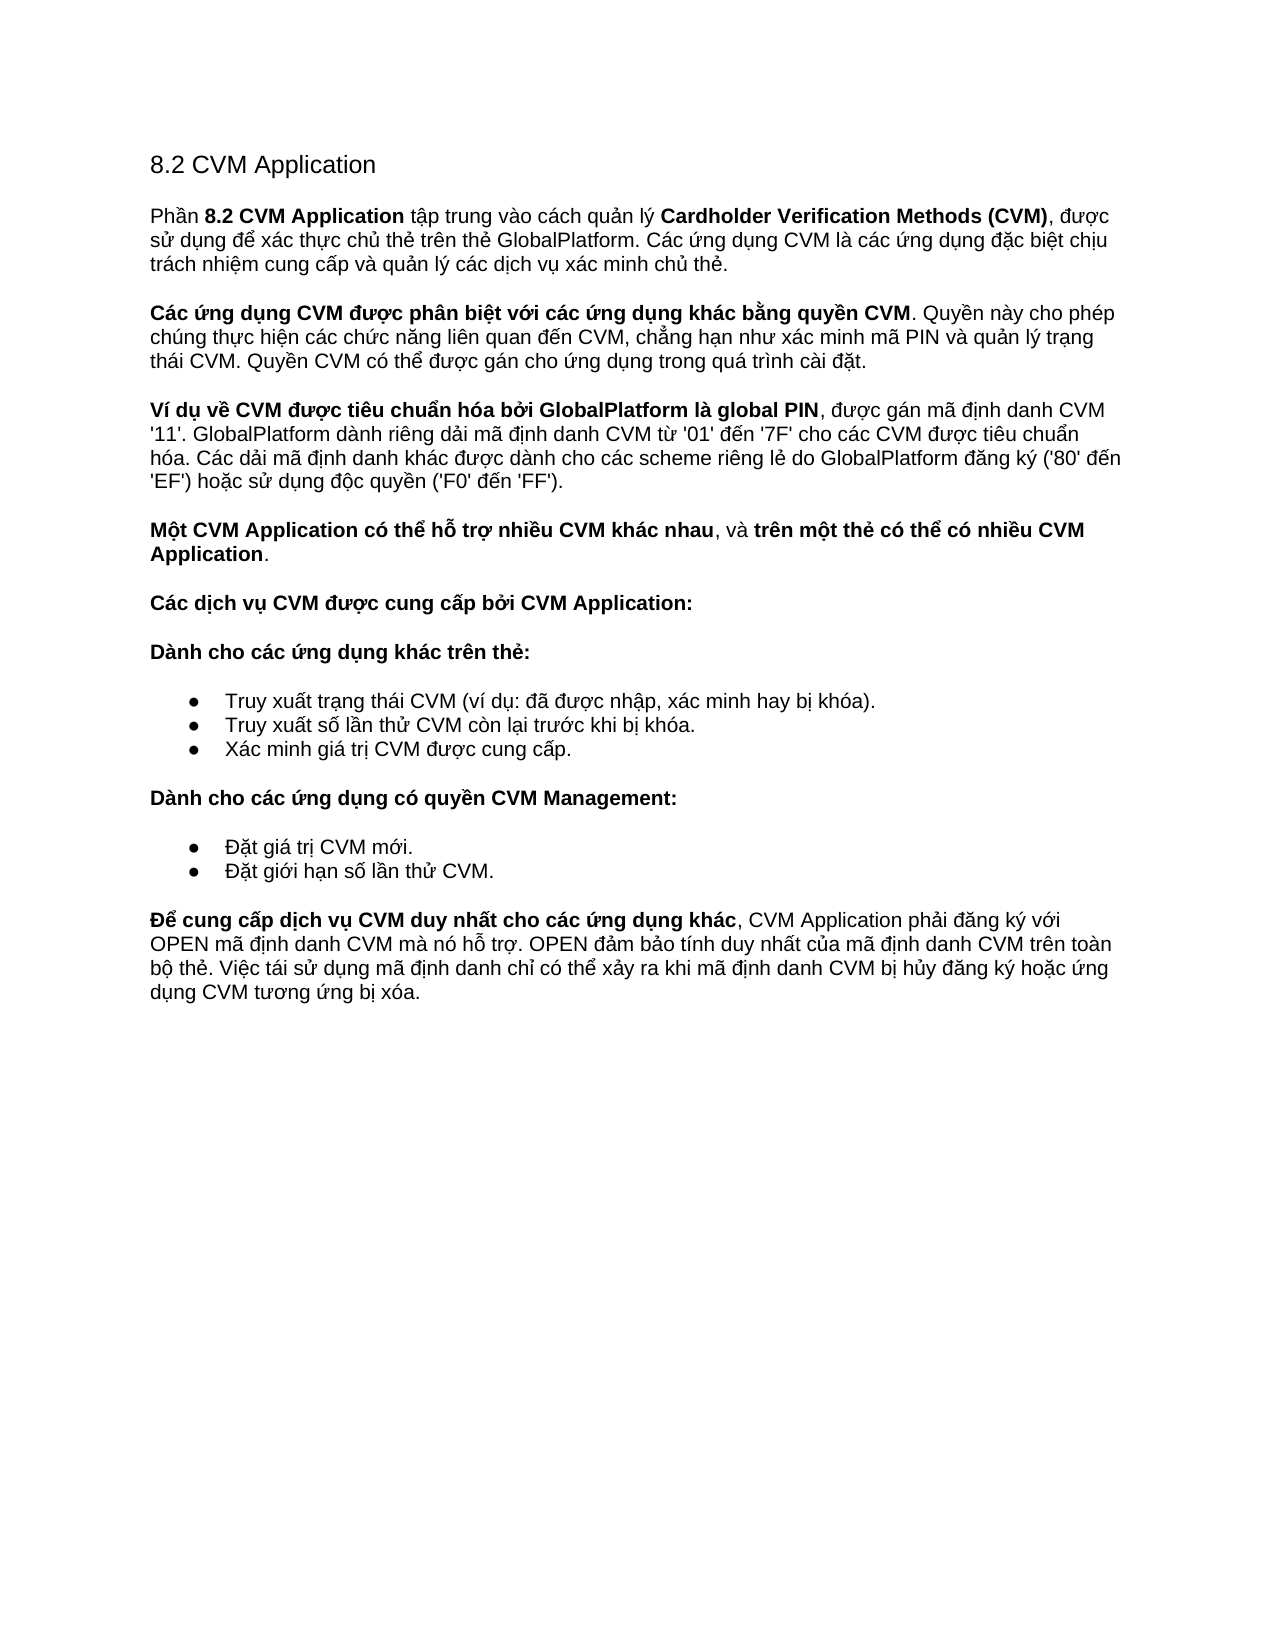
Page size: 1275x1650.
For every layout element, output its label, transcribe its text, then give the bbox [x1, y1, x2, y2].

list Truy xuất trạng thái CVM (ví dụ: đã được nhập, xác minh hay bị khóa). [187, 689, 1125, 713]
list Xác minh giá trị CVM được cung cấp. [187, 737, 1125, 761]
text Các dịch vụ CVM được cung cấp bởi CVM Application: [150, 591, 1125, 615]
text 8.2 CVM Application [150, 150, 1125, 179]
text Dành cho các ứng dụng có quyền CVM Management: [150, 786, 1125, 810]
text Để cung cấp dịch vụ CVM duy nhất cho các ứng dụng khác, CVM Application phải đăng ký với OPEN mã định danh CVM mà nó hỗ trợ. OPEN đảm bảo tính duy nhất của mã định danh CVM trên toàn bộ thẻ. Việc tái sử dụng mã định danh chỉ có thể xảy ra khi mã định danh CVM bị hủy đăng ký hoặc ứng dụng CVM tương ứng bị xóa. [150, 908, 1125, 1004]
text Ví dụ về CVM được tiêu chuẩn hóa bởi GlobalPlatform là global PIN, được gán mã định danh CVM '11'. GlobalPlatform dành riêng dải mã định danh CVM từ '01' đến '7F' cho các CVM được tiêu chuẩn hóa. Các dải mã định danh khác được dành cho các scheme riêng lẻ do GlobalPlatform đăng ký ('80' đến 'EF') hoặc sử dụng độc quyền ('F0' đến 'FF'). [150, 397, 1125, 493]
text Phần 8.2 CVM Application tập trung vào cách quản lý Cardholder Verification Methods (CVM), được sử dụng để xác thực chủ thẻ trên thẻ GlobalPlatform. Các ứng dụng CVM là các ứng dụng đặc biệt chịu trách nhiệm cung cấp và quản lý các dịch vụ xác minh chủ thẻ. [150, 204, 1125, 276]
text Các ứng dụng CVM được phân biệt với các ứng dụng khác bằng quyền CVM. Quyền này cho phép chúng thực hiện các chức năng liên quan đến CVM, chẳng hạn như xác minh mã PIN và quản lý trạng thái CVM. Quyền CVM có thể được gán cho ứng dụng trong quá trình cài đặt. [150, 301, 1125, 372]
text Một CVM Application có thể hỗ trợ nhiều CVM khác nhau, và trên một thẻ có thể có nhiều CVM Application. [150, 518, 1125, 566]
list Đặt giới hạn số lần thử CVM. [187, 859, 1125, 883]
text Dành cho các ứng dụng khác trên thẻ: [150, 640, 1125, 664]
list Đặt giá trị CVM mới. [187, 835, 1125, 859]
list Truy xuất số lần thử CVM còn lại trước khi bị khóa. [187, 713, 1125, 737]
